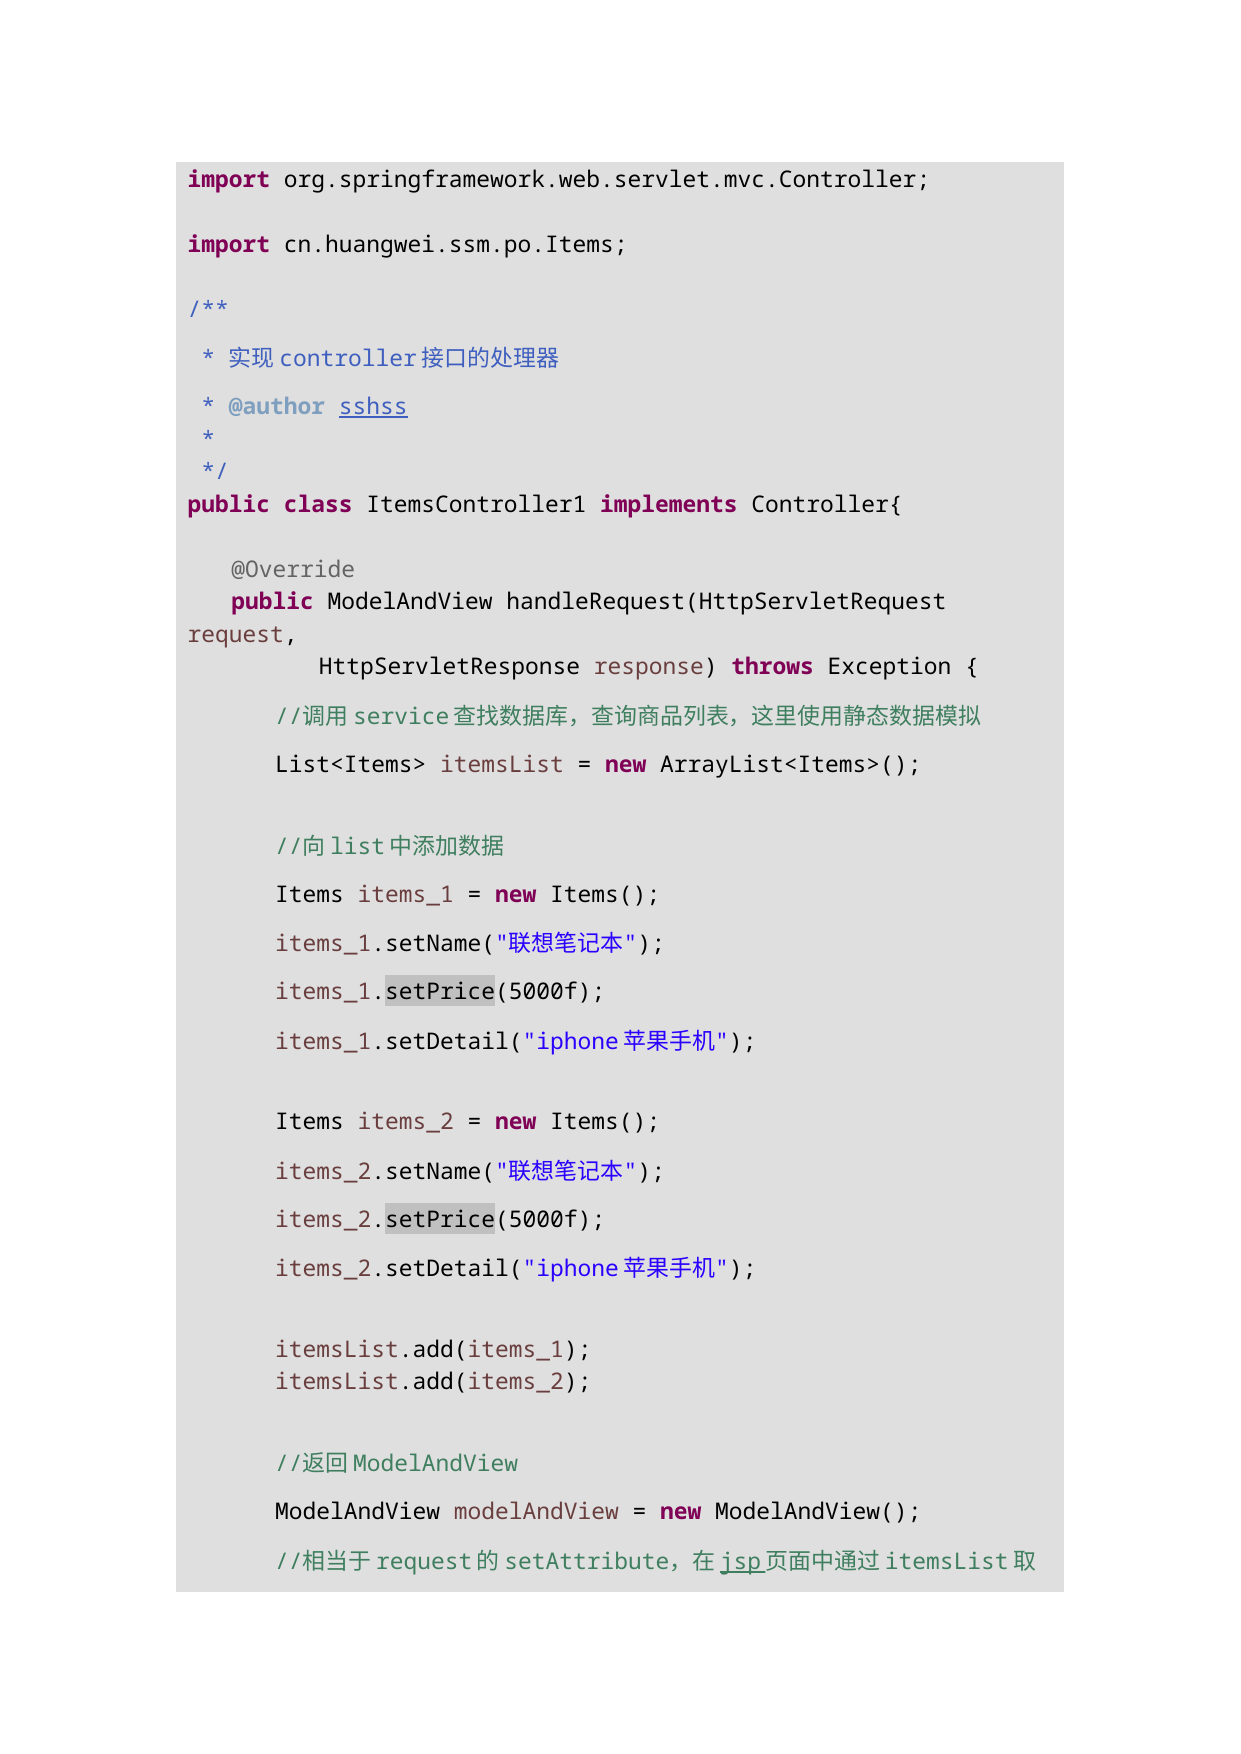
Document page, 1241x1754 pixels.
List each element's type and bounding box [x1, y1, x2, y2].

table_header [176, 162, 1064, 1592]
